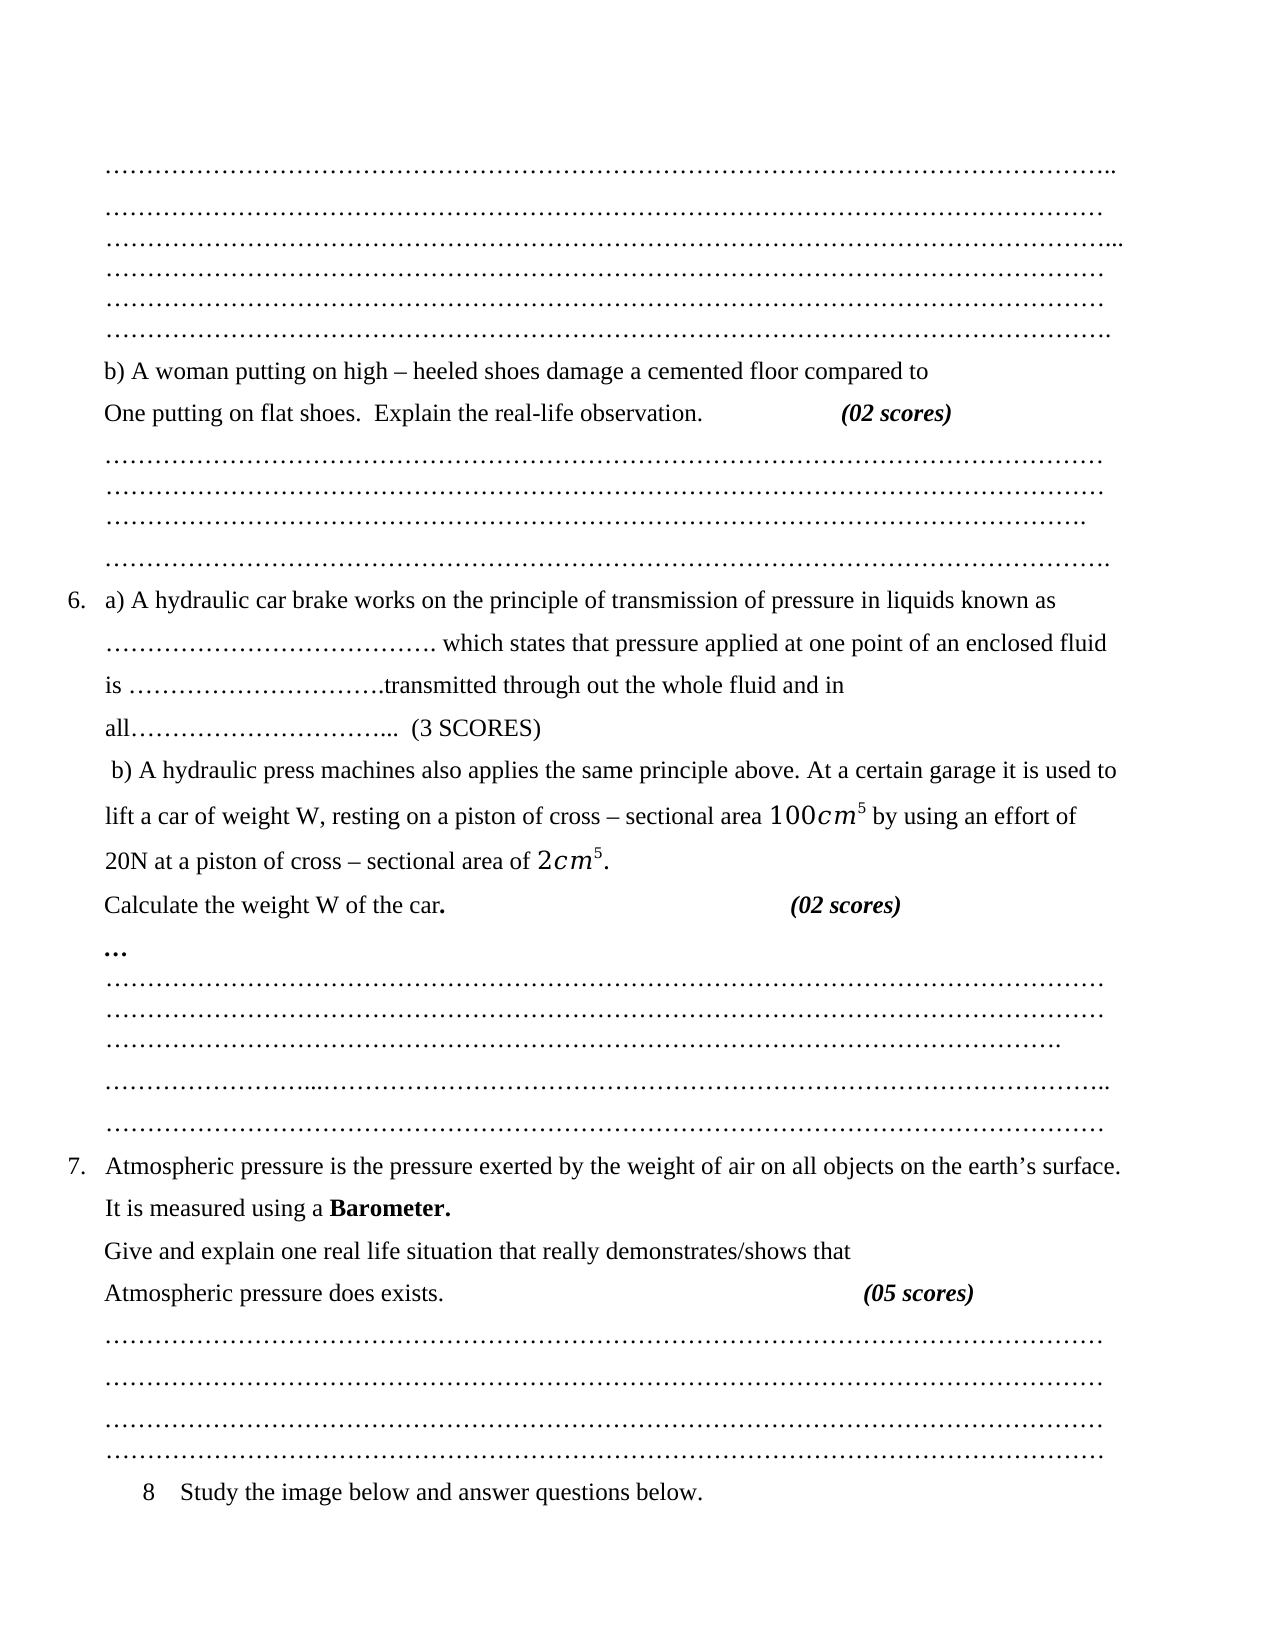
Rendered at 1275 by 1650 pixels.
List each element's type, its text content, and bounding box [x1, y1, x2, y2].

text ……………………...………………………………………………………………………………….. ………………………………………………………………………………………………………… [104, 1066, 1125, 1137]
text Atmospheric pressure does exists. (05 scores) [104, 1278, 1125, 1307]
text One putting on flat shoes. Explain the real-life observation. (02 scores) [104, 398, 1125, 427]
text b) A woman putting on high – heeled shoes damage a cemented floor compared to [104, 356, 1125, 385]
text b) A hydraulic press machines also applies the same principle above. At a certain garage it is used to lift a car of weight W, resting on a piston of cross – sectional area 100𝑐𝑚5 by using an effort of 20N at a piston of cross – sectional area of 2𝑐𝑚5. [105, 756, 1125, 875]
text ……………………………………………………………………………………………………………………………………………………………………………………………………………………………………………………………………………………………………………………………. [104, 933, 1125, 1053]
text ……………………………………………………………………………………………………………………………………………………………………………………………………………………... ………………………………………………………………………………………………………………………………………………………………………………………………………………………………………………………………………………………………………………………………. [104, 192, 1125, 343]
list a) A hydraulic car brake works on the principle of transmission of pressure in liquids known as …………………………………. which states that pressure applied at one point of an enclosed fluid is ………………………….transmitted through out the whole fluid and in all…………………………... (3 SCORES) [67, 586, 1125, 742]
text …………………………………………………………………………………………………………. [104, 543, 1125, 572]
text ………………………………………………………………………………………………………….. [104, 150, 1125, 179]
list Atmospheric pressure is the pressure exerted by the weight of air on all objects on the earth’s surface. It is measured using a Barometer. [67, 1151, 1125, 1222]
text ……………………………………………………………………………………………………………………………………………………………………………………………………………………………………………………………………………………………………………………………. [104, 440, 1125, 530]
text Calculate the weight W of the car. (02 scores) [104, 891, 1125, 919]
text ………………………………………………………………………………………………………… [104, 1362, 1125, 1391]
text Give and explain one real life situation that really demonstrates/shows that [104, 1236, 1125, 1264]
text ………………………………………………………………………………………………………… [104, 1320, 1125, 1349]
list Study the image below and answer questions below. [142, 1477, 1125, 1506]
text …………………………………………………………………………………………………………………………………………………………………………………………………………………… [104, 1404, 1125, 1464]
